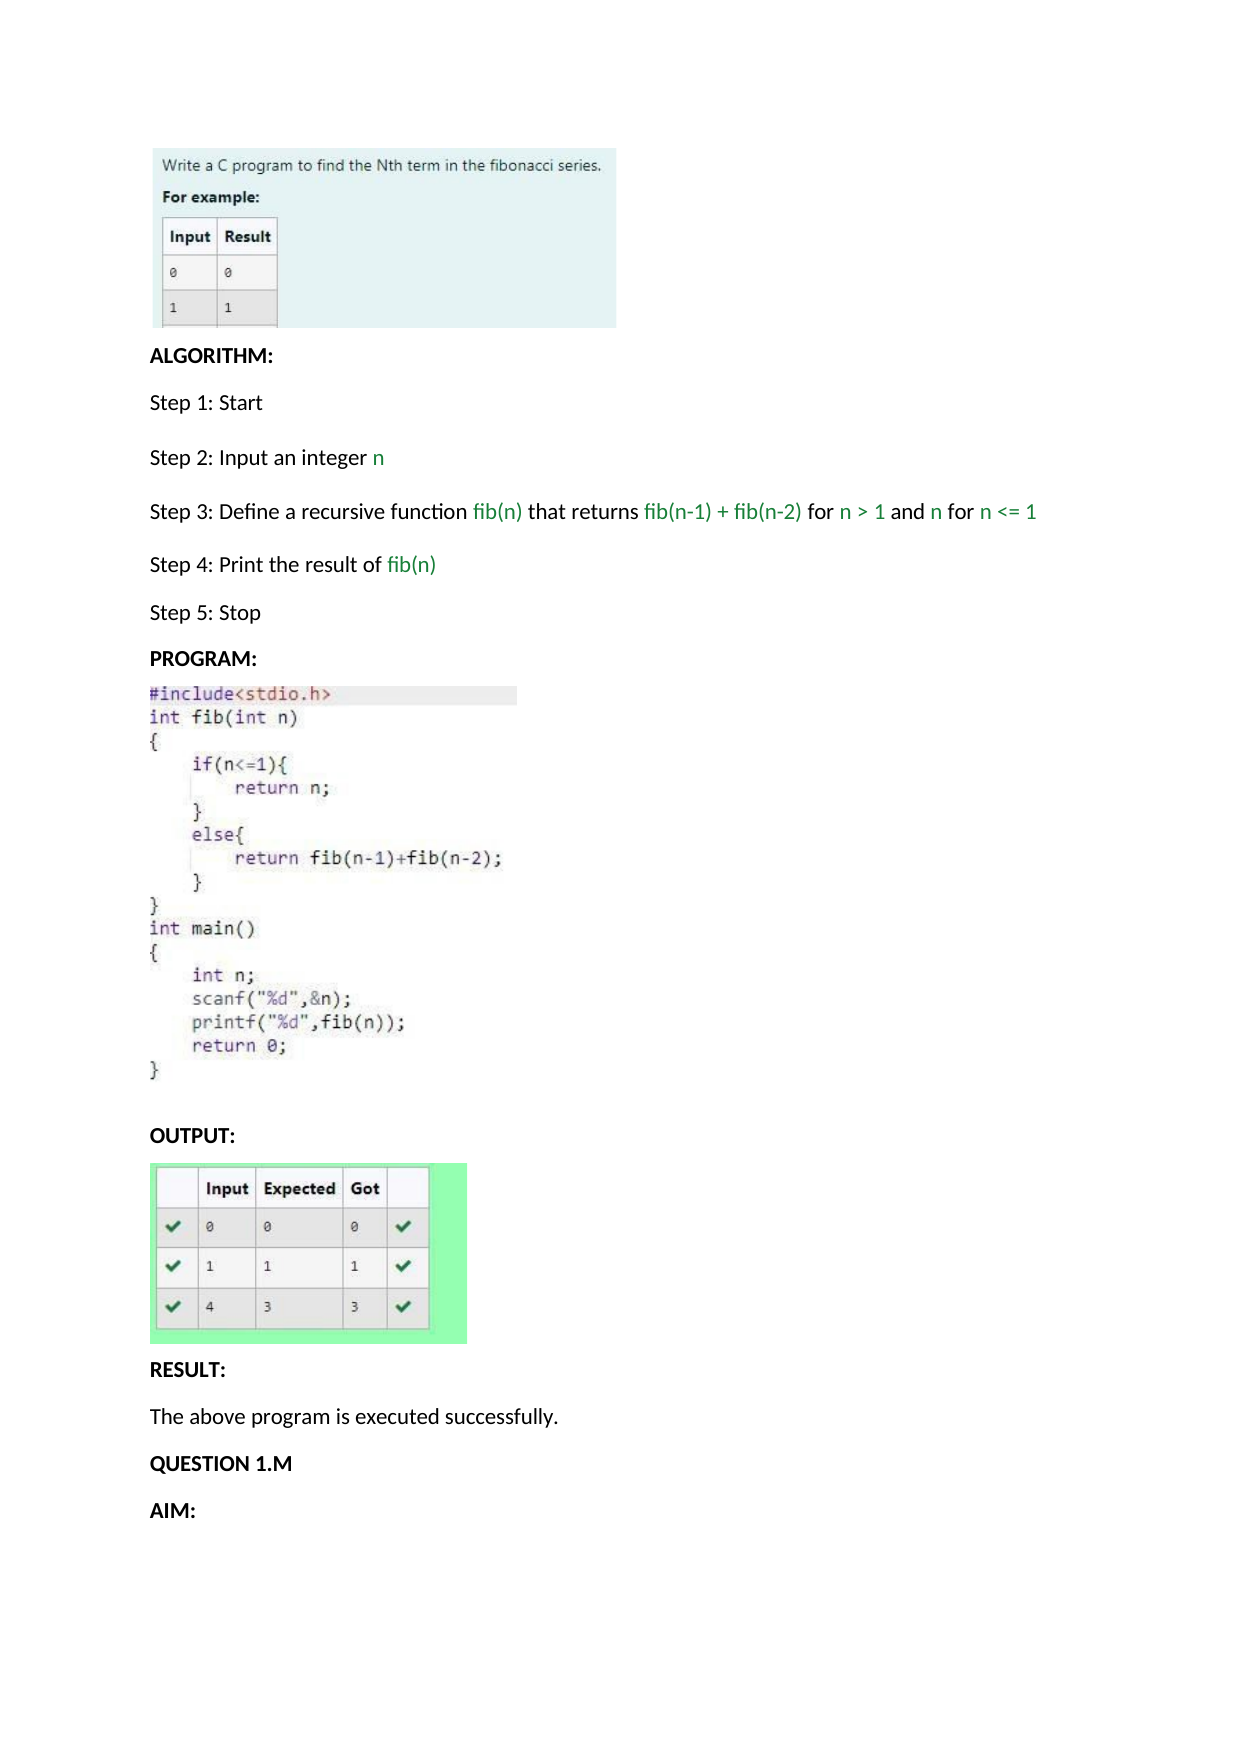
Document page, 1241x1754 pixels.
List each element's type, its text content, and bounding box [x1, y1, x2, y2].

picture [152, 148, 617, 328]
picture [150, 686, 517, 1107]
text ALGORITHM: [149, 342, 1065, 370]
picture [150, 1163, 468, 1344]
text RESULT: [149, 1355, 1065, 1383]
text OUTPUT: [149, 1121, 1065, 1149]
text The above program is executed successfully. [149, 1402, 1065, 1430]
subtitle QUESTION 1.M AIM: [149, 1449, 294, 1524]
text Step 5: Stop [149, 603, 1065, 625]
text Step 3: Define a recursive function fib(n) that returns fib(n-1) + fib(n-2) for n > 1 and n for n <= 1 Step 4: Print the result of fib(n) [149, 497, 1065, 578]
subtitle PROGRAM: [149, 644, 1065, 672]
text Step 1: Start [149, 388, 1065, 416]
text Step 2: Input an integer n [149, 443, 1065, 471]
